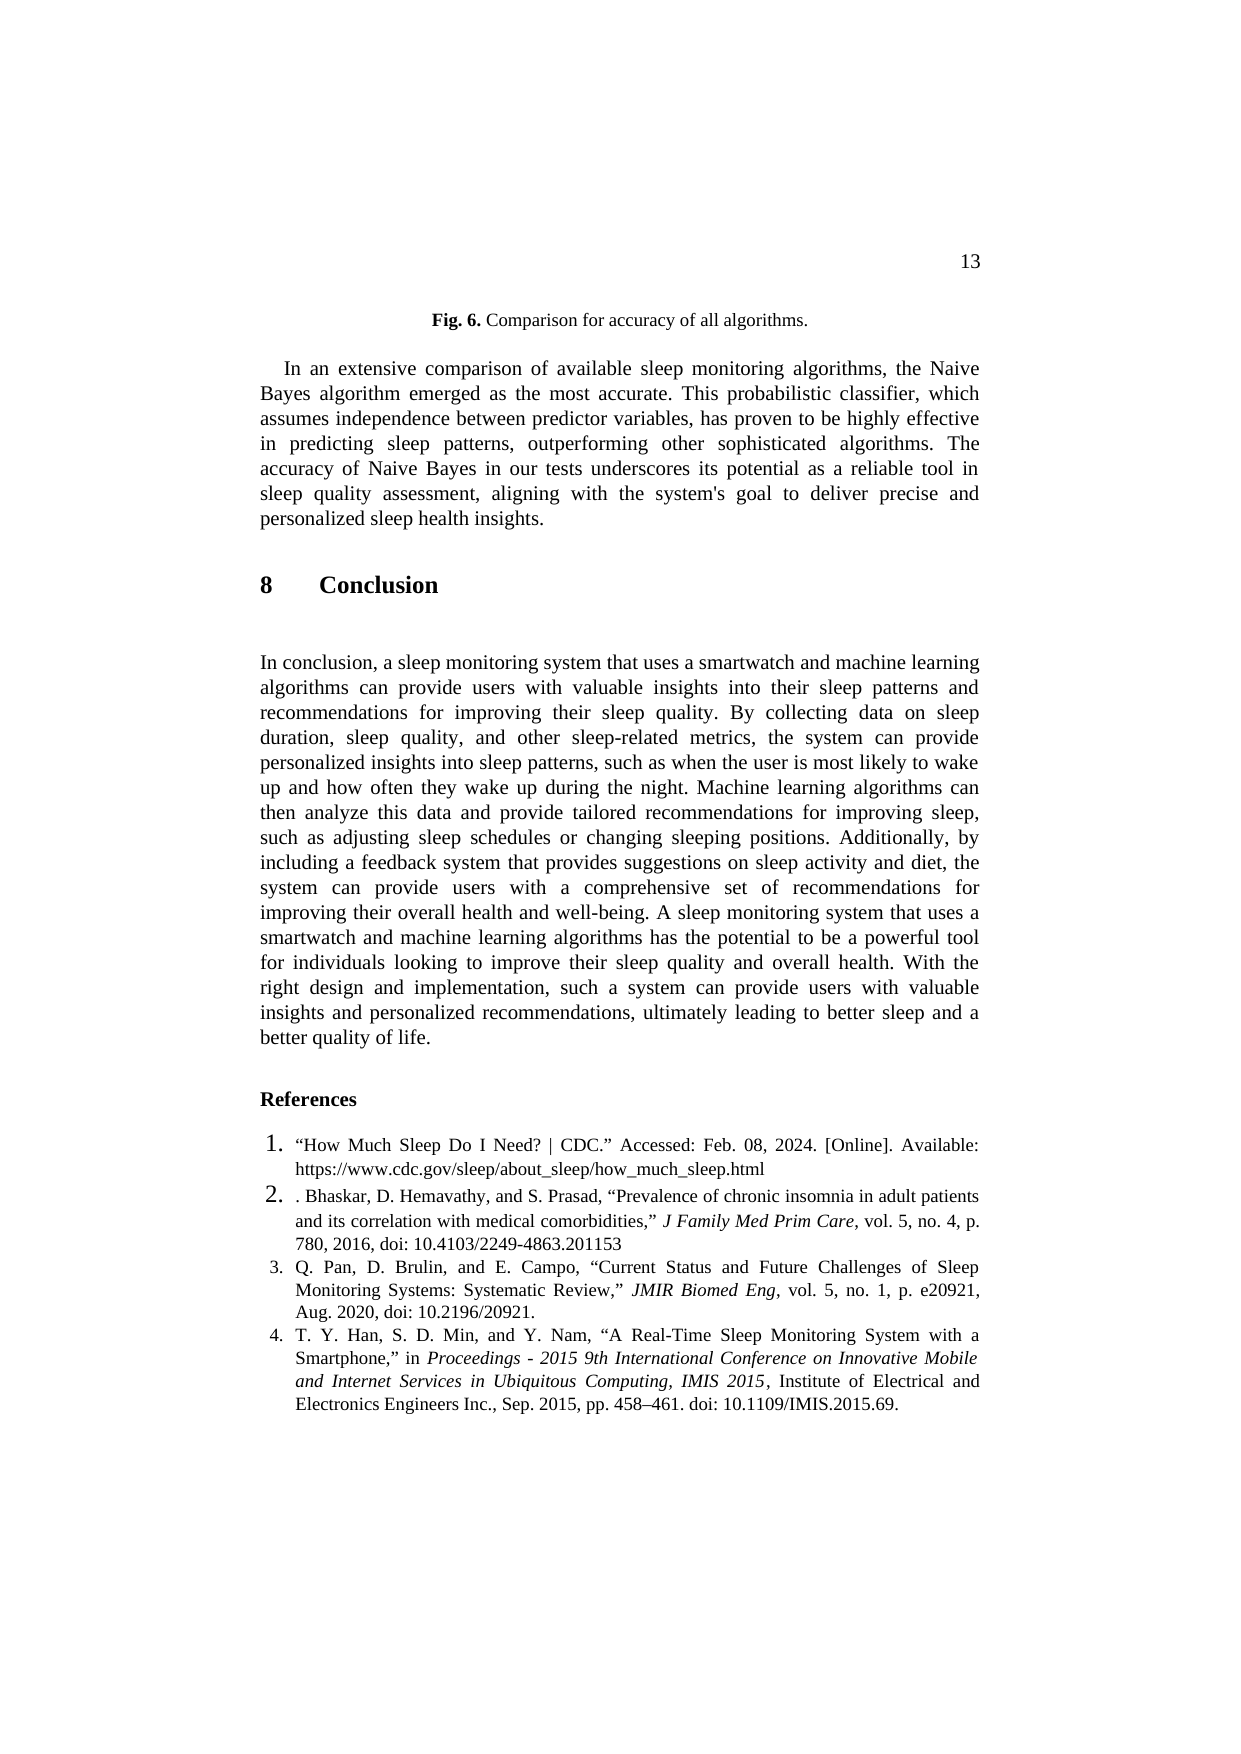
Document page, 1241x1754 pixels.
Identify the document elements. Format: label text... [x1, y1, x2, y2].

text . Bhaskar, D. Hemavathy, and S. Prasad, “Prevalence of chronic insomnia in adult patients and its correlation with medical comorbidities,” J Family Med Prim Care, vol. 5, no. 4, p. 780, 2016, doi: 10.4103/2249-4863.201153 [283, 1179, 980, 1254]
subtitle References [260, 1086, 921, 1111]
text In conclusion, a sleep monitoring system that uses a smartwatch and machine learning algorithms can provide users with valuable insights into their sleep patterns and recommendations for improving their sleep quality. By collecting data on sleep duration, sleep quality, and other sleep-related metrics, the system can provide personalized insights into sleep patterns, such as when the user is most likely to wake up and how often they wake up during the night. Machine learning algorithms can then analyze this data and provide tailored recommendations for improving sleep, such as adjusting sleep schedules or changing sleeping positions. Additionally, by including a feedback system that provides suggestions on sleep activity and diet, the system can provide users with a comprehensive set of recommendations for improving their overall health and well-being. A sleep monitoring system that uses a smartwatch and machine learning algorithms has the potential to be a powerful tool for individuals looking to improve their sleep quality and overall health. With the right design and implementation, such a system can provide users with valuable insights and personalized recommendations, ultimately leading to better sleep and a better quality of life. [260, 649, 980, 1049]
subtitle Conclusion [260, 567, 980, 599]
text “How Much Sleep Do I Need? | CDC.” Accessed: Feb. 08, 2024. [Online]. Available: https://www.cdc.gov/sleep/about_sleep/how_much_sleep.html [283, 1128, 980, 1179]
text Q. Pan, D. Brulin, and E. Campo, “Current Status and Future Challenges of Sleep Monitoring Systems: Systematic Review,” JMIR Biomed Eng, vol. 5, no. 1, p. e20921, Aug. 2020, doi: 10.2196/20921. [283, 1254, 980, 1323]
text In an extensive comparison of available sleep monitoring algorithms, the Naive Bayes algorithm emerged as the most accurate. This probabilistic classifier, which assumes independence between predictor variables, has proven to be highly effective in predicting sleep patterns, outperforming other sophisticated algorithms. The accuracy of Naive Bayes in our tests underscores its potential as a reliable tool in sleep quality assessment, aligning with the system's goal to deliver precise and personalized sleep health insights. [260, 355, 980, 530]
text Fig. 6. Comparison for accuracy of all algorithms. [260, 307, 980, 330]
text T. Y. Han, S. D. Min, and Y. Nam, “A Real-Time Sleep Monitoring System with a Smartphone,” in Proceedings - 2015 9th International Conference on Innovative Mobile and Internet Services in Ubiquitous Computing, IMIS 2015, Institute of Electrical and Electronics Engineers Inc., Sep. 2015, pp. 458–461. doi: 10.1109/IMIS.2015.69. [283, 1323, 980, 1414]
